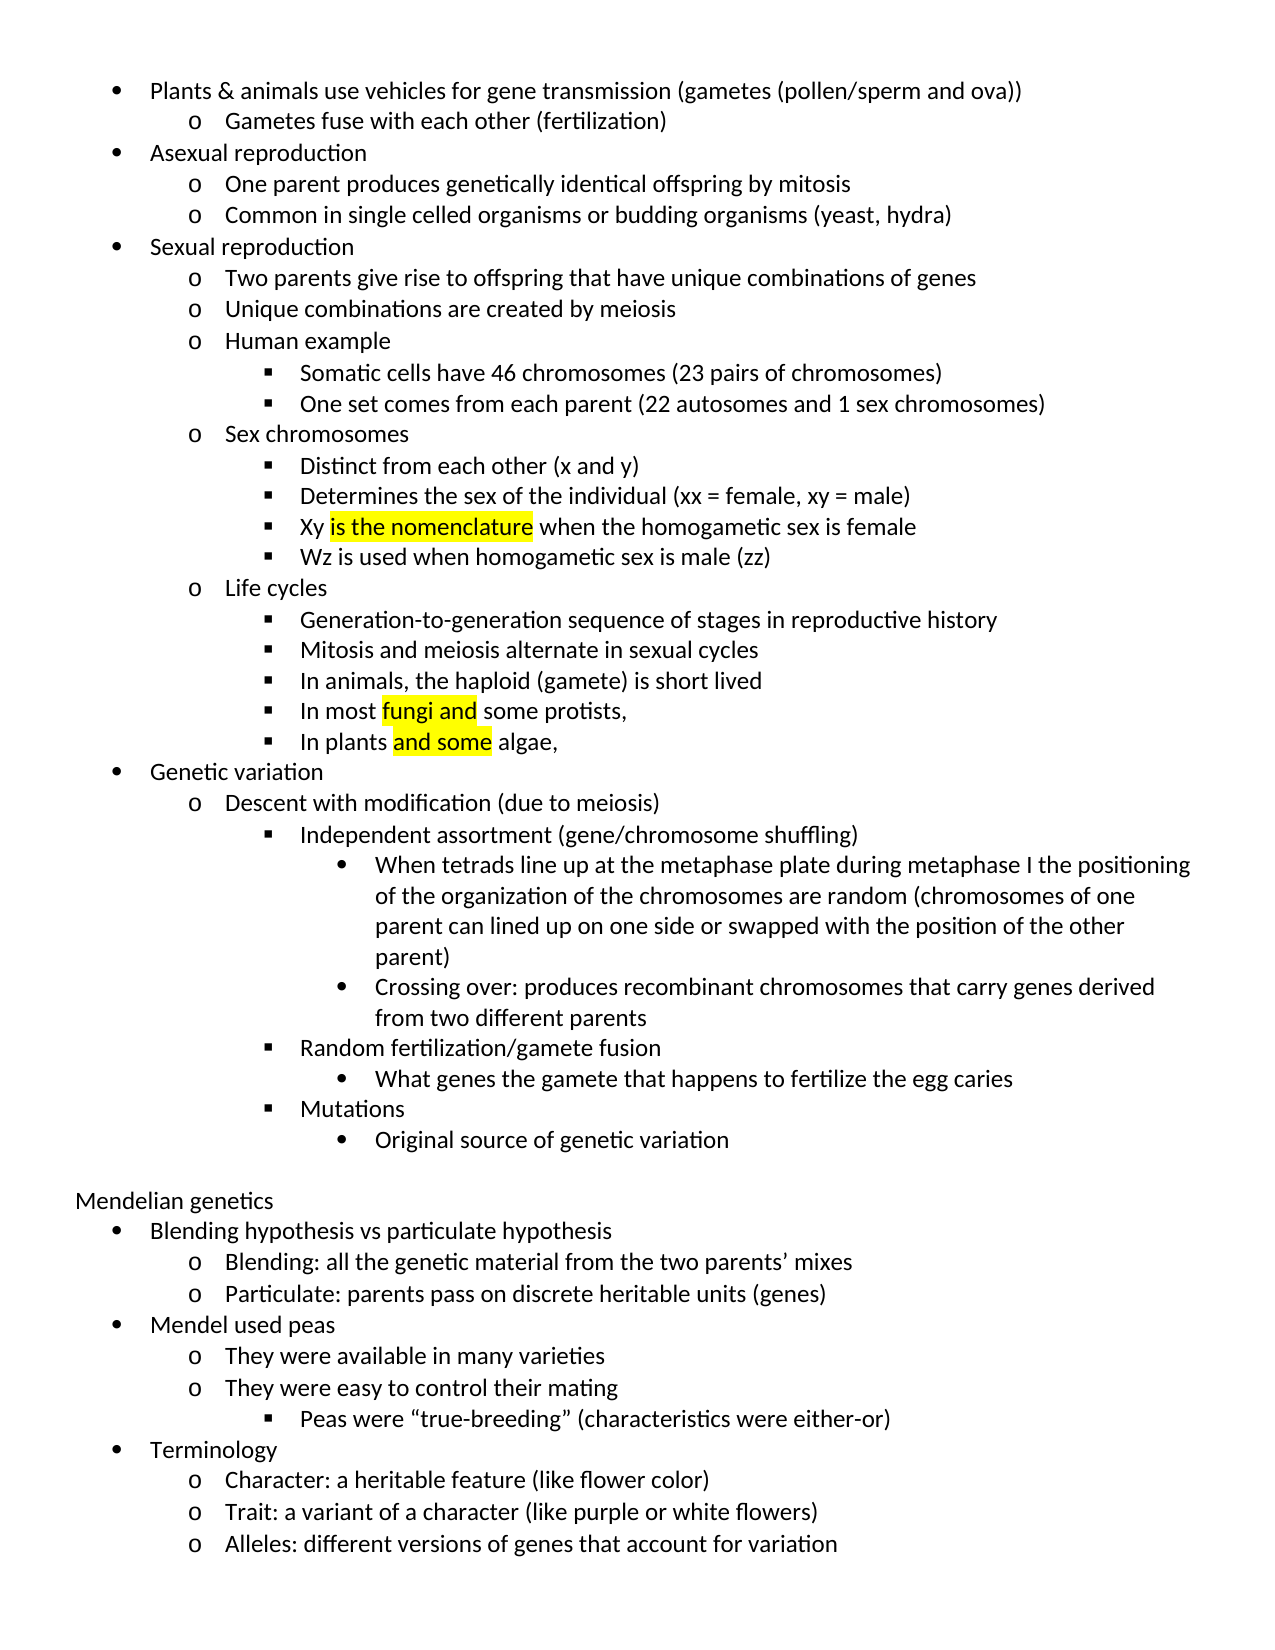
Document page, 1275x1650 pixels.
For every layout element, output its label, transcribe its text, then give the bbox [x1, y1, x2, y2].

list When tetrads line up at the metaphase plate during metaphase I the positioning of the organization of the chromosomes are random (chromosomes of one parent can lined up on one side or swapped with the position of the other parent) [337, 849, 1200, 971]
list Independent assortment (gene/chromosome shuffling) [262, 819, 1200, 849]
list Random fertilization/gamete fusion [262, 1032, 1200, 1063]
list In most fungi and some protists, [262, 695, 382, 726]
list Somatic cells have 46 chromosomes (23 pairs of chromosomes) [262, 357, 1200, 388]
list Human example [187, 325, 1200, 357]
list In plants and some algae, [262, 726, 393, 756]
list Character: a heritable feature (like flower color) [187, 1465, 1200, 1496]
list Common in single celled organisms or budding organisms (yeast, hydra) [187, 199, 1200, 231]
list Original source of genetic variation [337, 1124, 1200, 1154]
list Sexual reproduction [112, 231, 1200, 262]
list Distinct from each other (x and y) [262, 450, 1200, 481]
list Descent with modification (due to meiosis) [187, 787, 1200, 819]
list In plants and some algae, [492, 726, 1200, 756]
list Alleles: different versions of genes that account for variation [187, 1528, 1200, 1560]
list Xy is the nomenclature when the homogametic sex is female [533, 511, 1200, 542]
list Wz is used when homogametic sex is male (zz) [262, 542, 1200, 572]
list Life cycles [187, 572, 1200, 604]
list One parent produces genetically identical offspring by mitosis [187, 168, 1200, 199]
list Determines the sex of the individual (xx = female, xy = male) [262, 481, 1200, 511]
list Particulate: parents pass on discrete heritable units (genes) [187, 1278, 1200, 1309]
list In most fungi and some protists, [477, 695, 1200, 726]
list Mutations [262, 1093, 1200, 1124]
list Terminology [112, 1434, 1200, 1465]
list Asexual reproduction [112, 137, 1200, 168]
list Crossing over: produces recombinant chromosomes that carry genes derived from two different parents [337, 971, 1200, 1032]
list One set comes from each parent (22 autosomes and 1 sex chromosomes) [262, 388, 1200, 418]
list What genes the gamete that happens to fertilize the egg caries [337, 1063, 1200, 1093]
list Trait: a variant of a character (like purple or white flowers) [187, 1496, 1200, 1528]
list Generation-to-generation sequence of stages in reproductive history [262, 604, 1200, 634]
list Genetic variation [112, 756, 1200, 787]
list They were available in many varieties [187, 1340, 1200, 1372]
list Blending: all the genetic material from the two parents’ mixes [187, 1246, 1200, 1278]
list Plants & animals use vehicles for gene transmission (gametes (pollen/sperm and ova)) [112, 75, 1200, 106]
list In animals, the haploid (gamete) is short lived [262, 665, 1200, 695]
list Two parents give rise to offspring that have unique combinations of genes [187, 262, 1200, 294]
list Peas were “true-breeding” (characteristics were either-or) [262, 1404, 1200, 1434]
list Mendel used peas [112, 1309, 1200, 1340]
list They were easy to control their mating [187, 1372, 1200, 1404]
list Sex chromosomes [187, 418, 1200, 450]
list Gametes fuse with each other (fertilization) [187, 106, 1200, 137]
text Mendelian genetics [75, 1185, 1200, 1216]
list Blending hypothesis vs particulate hypothesis [112, 1216, 1200, 1246]
list Mitosis and meiosis alternate in sexual cycles [262, 634, 1200, 665]
list Unique combinations are created by meiosis [187, 294, 1200, 325]
